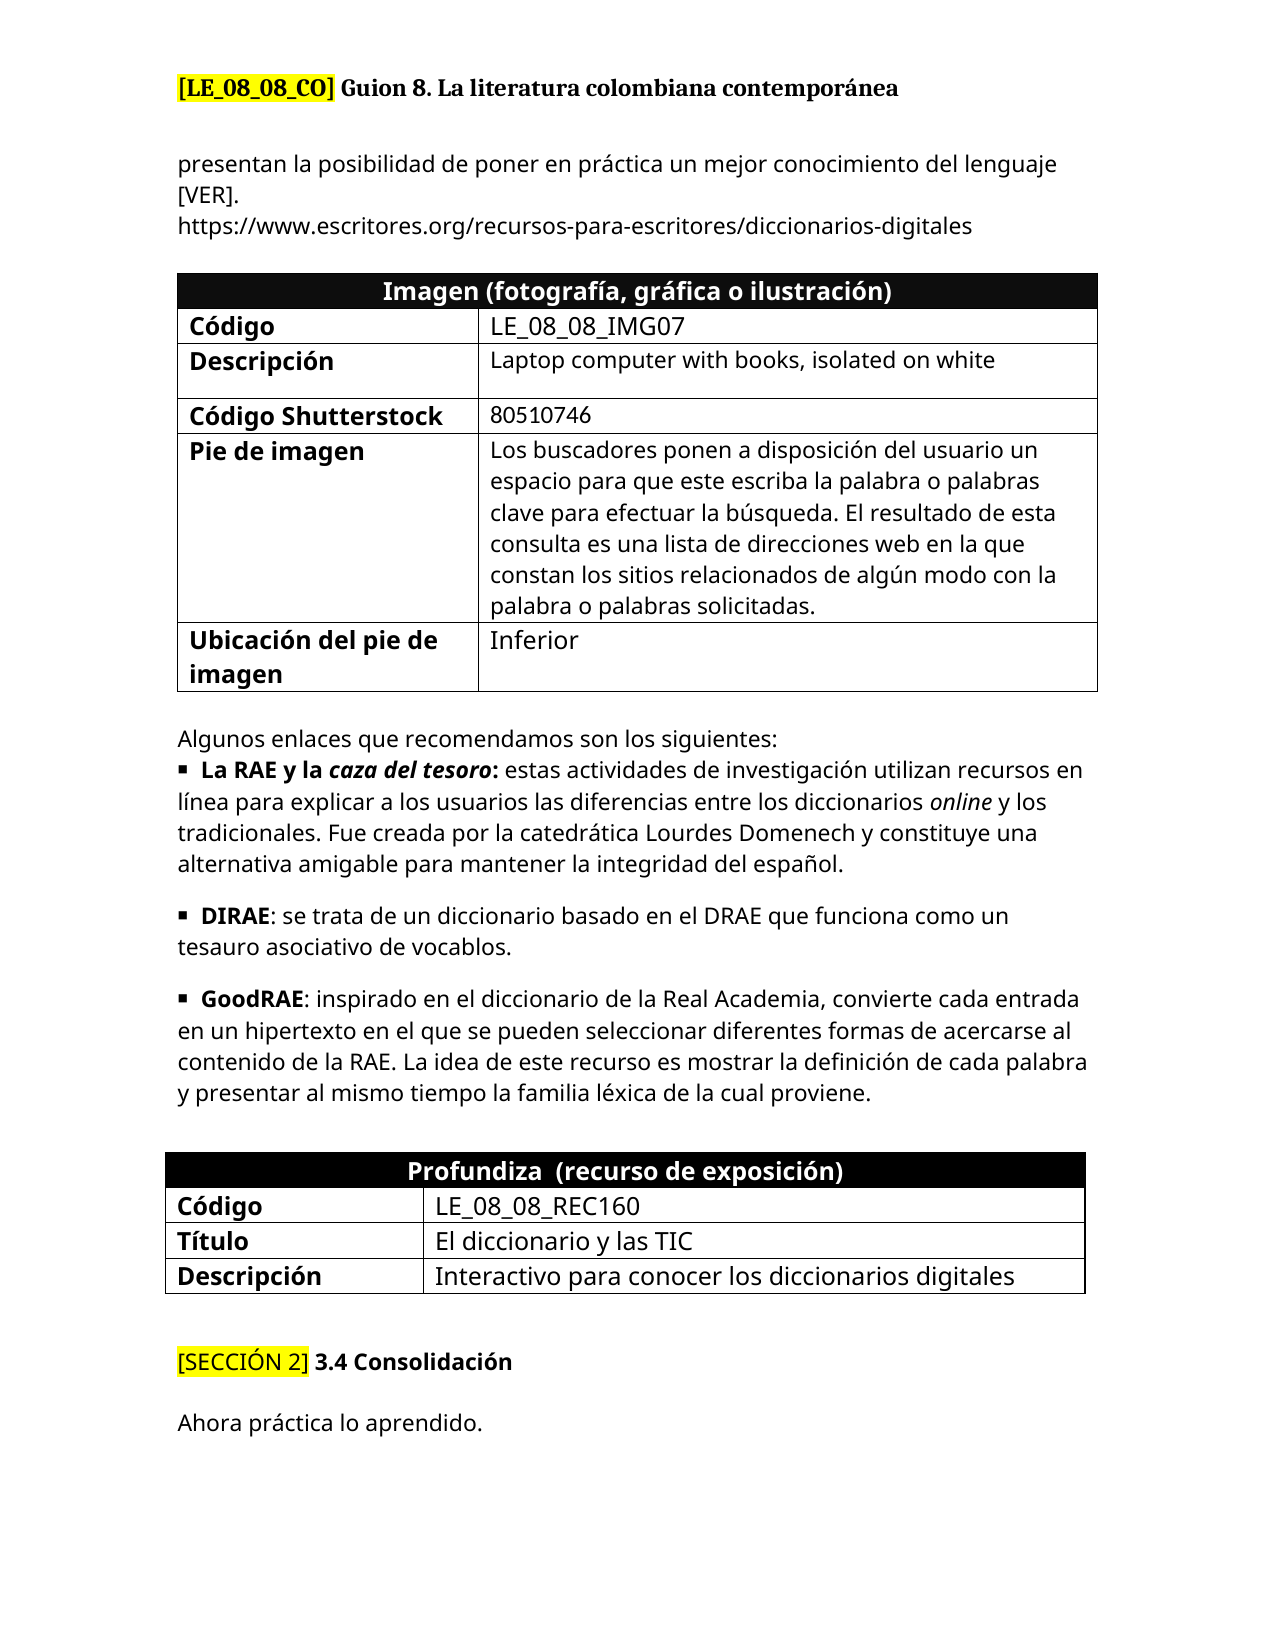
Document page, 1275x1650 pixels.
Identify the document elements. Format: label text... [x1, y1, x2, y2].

table_cell 80510746 [479, 399, 1097, 433]
table_cell Inferior [479, 623, 1097, 691]
text Ahora práctica lo aprendido. [177, 1407, 1098, 1438]
table_cell Código [178, 309, 478, 343]
table_cell LE_08_08_REC160 [424, 1188, 1084, 1222]
text [SECCIÓN 2] 3.4 Consolidación [309, 1346, 1098, 1377]
table_cell Interactivo para conocer los diccionarios digitales [424, 1259, 1084, 1292]
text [177, 148, 1092, 210]
text ￭ DIRAE: se trata de un diccionario basado en el DRAE que funciona como un tesauro asociativo de vocablos. [177, 900, 1092, 963]
text ￭ La RAE y la caza del tesoro: estas actividades de investigación utilizan recursos en línea para explicar a los usuarios las diferencias entre los diccionarios online y los tradicionales. Fue creada por la catedrática Lourdes Domenech y constituye una alternativa amigable para mantener la integridad del español. [177, 754, 1092, 879]
table_cell Título [166, 1223, 423, 1257]
table_cell Los buscadores ponen a disposición del usuario un espacio para que este escriba la palabra o palabras clave para efectuar la búsqueda. El resultado de esta consulta es una lista de direcciones web en la que constan los sitios relacionados de algún modo con la palabra o palabras solicitadas. [479, 434, 1097, 622]
table_cell Código [166, 1188, 423, 1222]
table_cell Descripción [166, 1259, 423, 1292]
table_cell LE_08_08_IMG07 [479, 309, 1097, 343]
table_cell Descripción [178, 344, 478, 398]
text ￭ GoodRAE: inspirado en el diccionario de la Real Academia, convierte cada entrada en un hipertexto en el que se pueden seleccionar diferentes formas de acercarse al contenido de la RAE. La idea de este recurso es mostrar la definición de cada palabra y presentar al mismo tiempo la familia léxica de la cual proviene. [177, 983, 1092, 1108]
text https://www.escritores.org/recursos-para-escritores/diccionarios-digitales [177, 210, 1092, 241]
table_cell Laptop computer with books, isolated on white [479, 344, 1097, 398]
table_cell Pie de imagen [178, 434, 478, 622]
table_cell Ubicación del pie de imagen [178, 623, 478, 691]
text Algunos enlaces que recomendamos son los siguientes: [177, 723, 1092, 754]
table_header Imagen (fotografía, gráfica o ilustración) [178, 274, 1097, 308]
table_cell El diccionario y las TIC [424, 1223, 1084, 1257]
table_cell Código Shutterstock [178, 399, 478, 433]
table_header Profundiza (recurso de exposición) [166, 1153, 1084, 1187]
